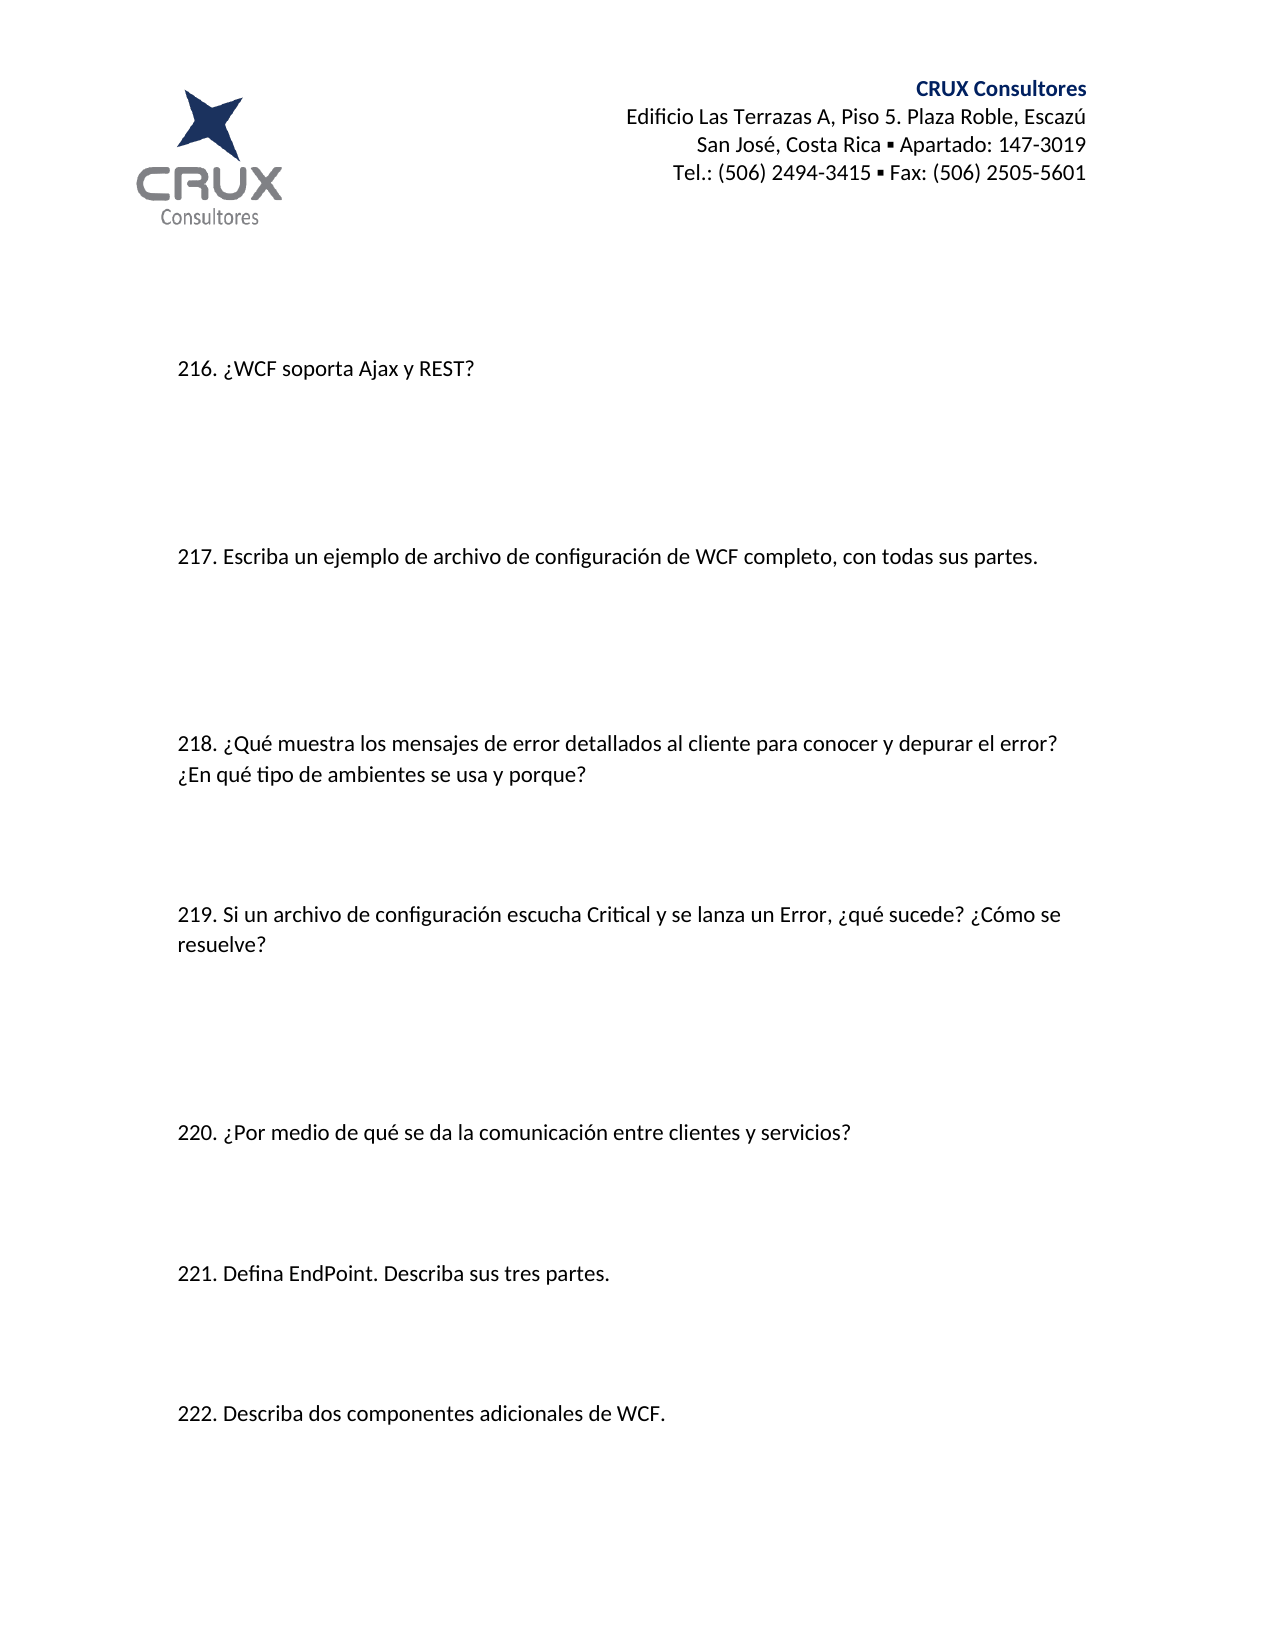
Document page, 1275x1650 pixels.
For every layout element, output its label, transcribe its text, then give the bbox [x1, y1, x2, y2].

text 221. Defina EndPoint. Describa sus tres partes. [177, 1259, 1098, 1287]
text 218. ¿Qué muestra los mensajes de error detallados al cliente para conocer y depurar el error? ¿En qué tipo de ambientes se usa y porque? [177, 729, 1098, 788]
text 222. Describa dos componentes adicionales de WCF. [177, 1399, 1098, 1427]
text 219. Si un archivo de configuración escucha Critical y se lanza un Error, ¿qué sucede? ¿Cómo se resuelve? [177, 900, 1098, 958]
text 220. ¿Por medio de qué se da la comunicación entre clientes y servicios? [177, 1118, 1098, 1146]
picture [123, 73, 295, 245]
text 217. Escriba un ejemplo de archivo de configuración de WCF completo, con todas sus partes. [177, 542, 1098, 570]
text 216. ¿WCF soporta Ajax y REST? [177, 354, 1098, 382]
